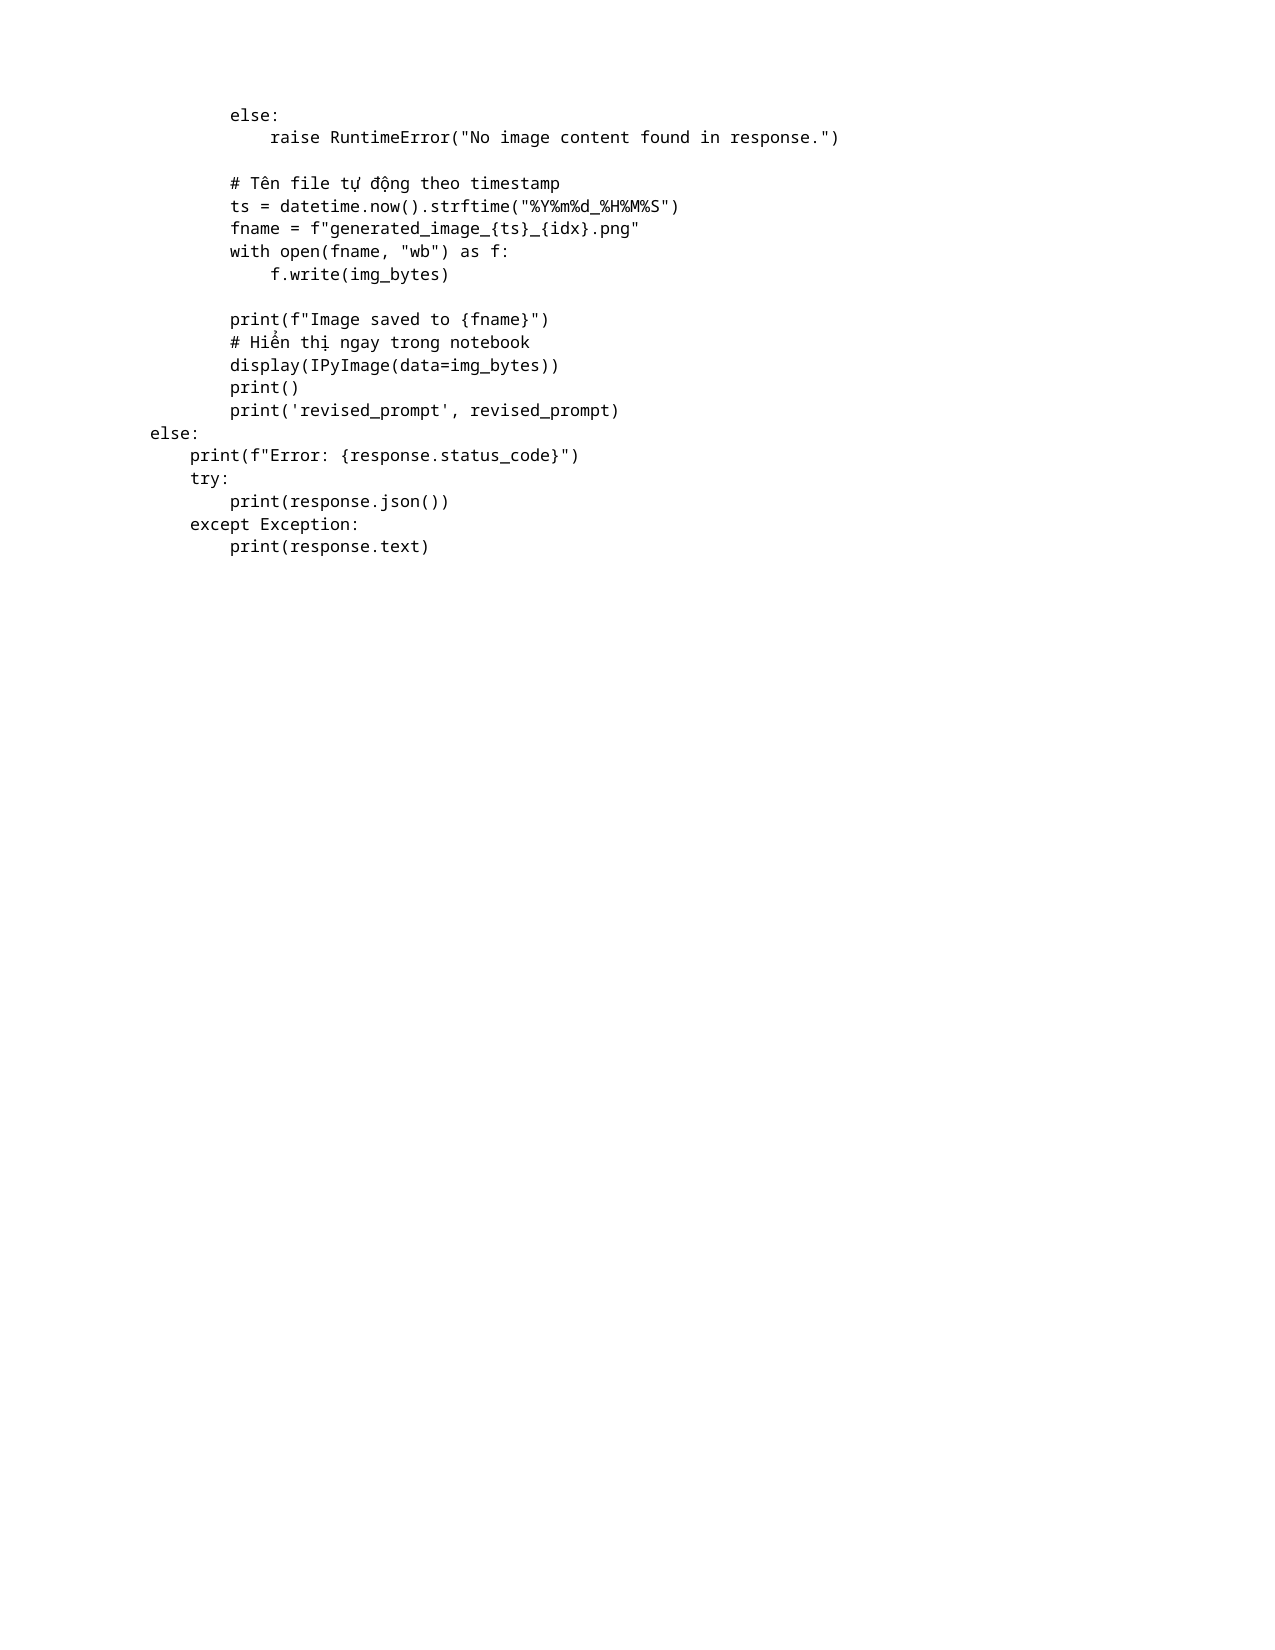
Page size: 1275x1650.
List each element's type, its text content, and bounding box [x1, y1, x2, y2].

text fname = f"generated_image_{ts}_{idx}.png" [150, 217, 1125, 240]
text print(response.json()) [150, 489, 1125, 512]
text raise RuntimeError("No image content found in response.") [150, 126, 1125, 149]
text else: [150, 421, 1125, 444]
text with open(fname, "wb") as f: [150, 240, 1125, 262]
text print(f"Image saved to {fname}") [150, 308, 1125, 331]
text f.write(img_bytes) [150, 262, 1125, 285]
text display(IPyImage(data=img_bytes)) [150, 353, 1125, 376]
text # Tên file tự động theo timestamp [150, 172, 1125, 194]
text try: [150, 467, 1125, 489]
text else: [150, 103, 1125, 126]
text print(response.text) [150, 535, 1125, 558]
text print() [150, 376, 1125, 399]
text # Hiển thị ngay trong notebook [150, 331, 1125, 353]
text ts = datetime.now().strftime("%Y%m%d_%H%M%S") [150, 194, 1125, 217]
text print('revised_prompt', revised_prompt) [150, 399, 1125, 421]
text print(f"Error: {response.status_code}") [150, 444, 1125, 467]
text except Exception: [150, 512, 1125, 535]
